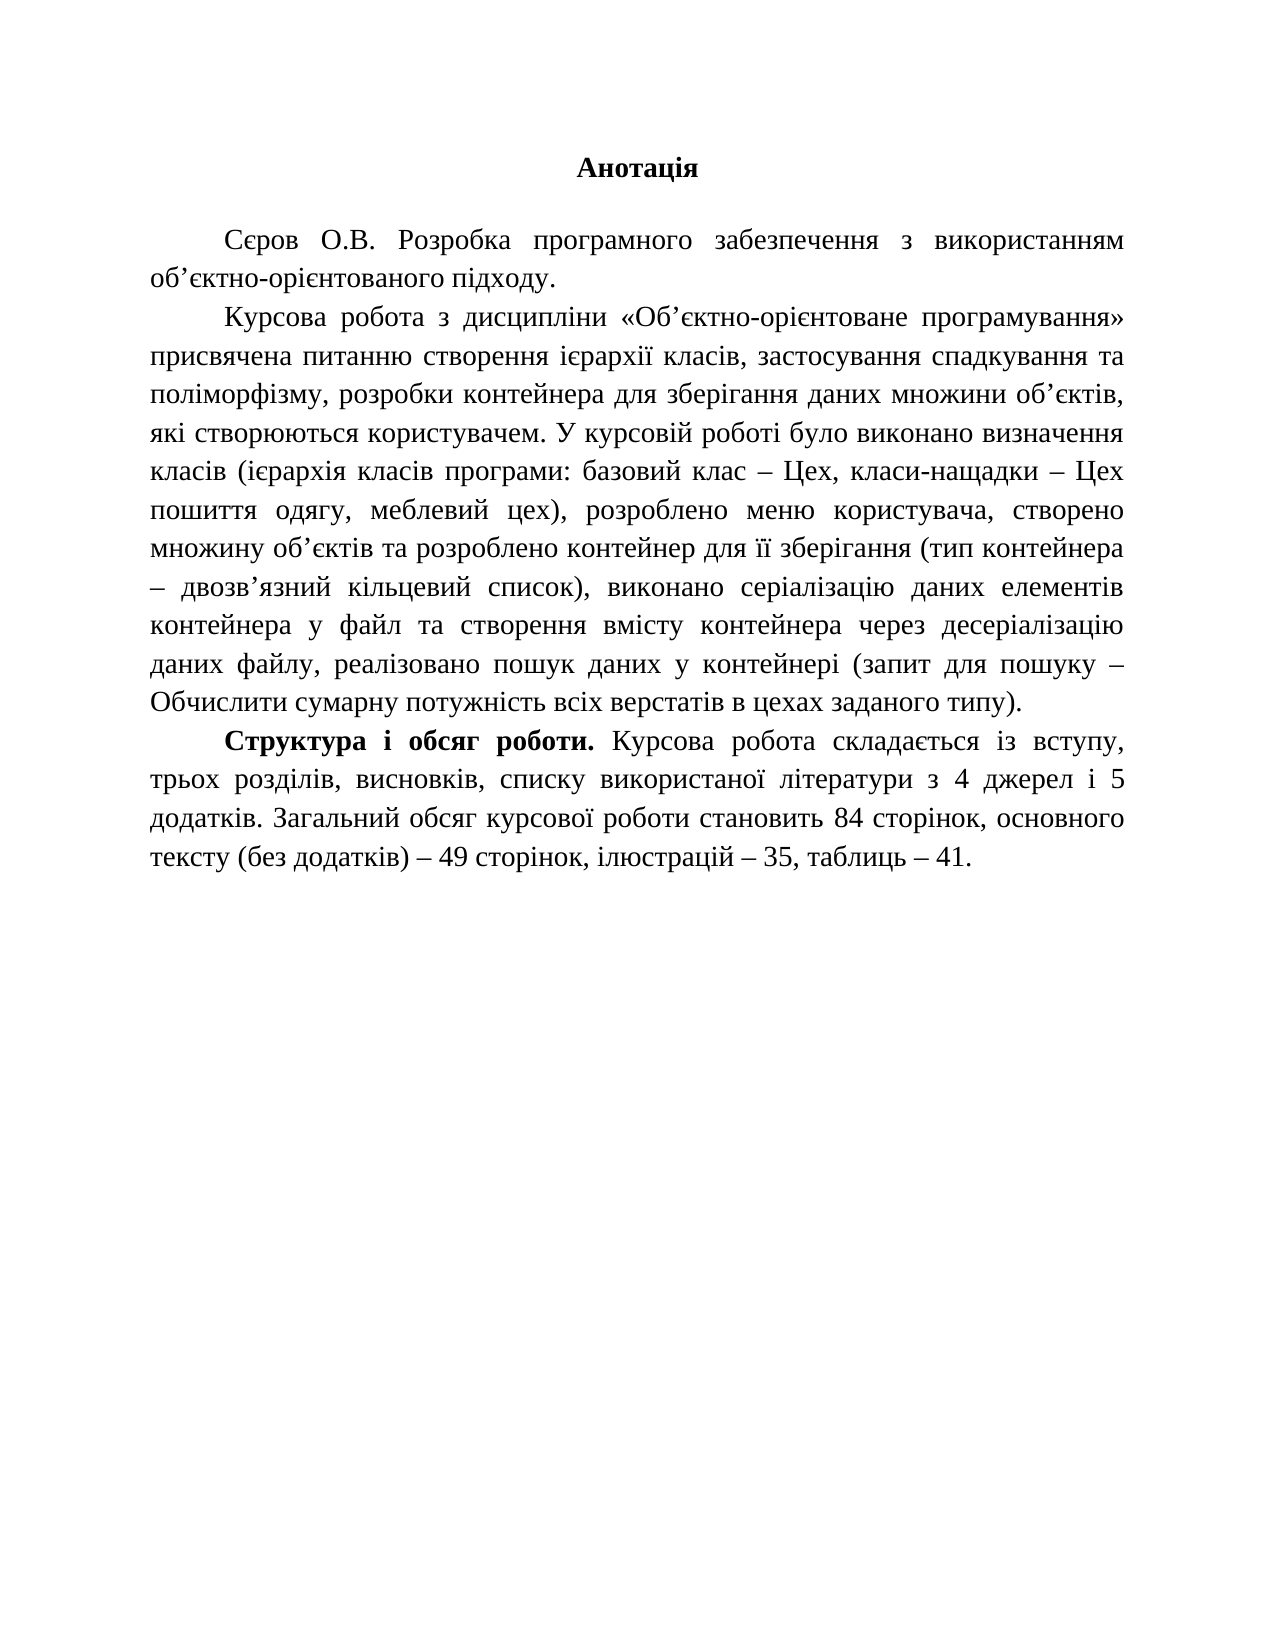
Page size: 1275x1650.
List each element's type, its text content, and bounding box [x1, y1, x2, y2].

text Курсова робота з дисципліни «Об’єктно-орієнтоване програмування» присвячена питанню створення ієрархії класів, застосування спадкування та поліморфізму, розробки контейнера для зберігання даних множини об’єктів, які створюються користувачем. У курсовій роботі було виконано визначення класів (ієрархія класів програми: базовий клас – Цех, класи-нащадки – Цех пошиття одягу, меблевий цех), розроблено меню користувача, створено множину об’єктів та розроблено контейнер для її зберігання (тип контейнера – двозв’язний кільцевий список), виконано серіалізацію даних елементів контейнера у файл та створення вмісту контейнера через десеріалізацію даних файлу, реалізовано пошук даних у контейнері (запит для пошуку – Обчислити сумарну потужність всіх верстатів в цехах заданого типу). [150, 299, 1125, 718]
text Сєров О.В. Розробка програмного забезпечення з використанням об’єктно-орієнтованого підходу. [150, 222, 1125, 294]
text Анотація [150, 150, 1125, 183]
text Структура і обсяг роботи. Курсова робота складається із вступу, трьох розділів, висновків, списку використаної літератури з 4 джерел і 5 додатків. Загальний обсяг курсової роботи становить 84 сторінок, основного тексту (без додатків) – 49 сторінок, ілюстрацій – 35, таблиць – 41. [150, 723, 1125, 872]
